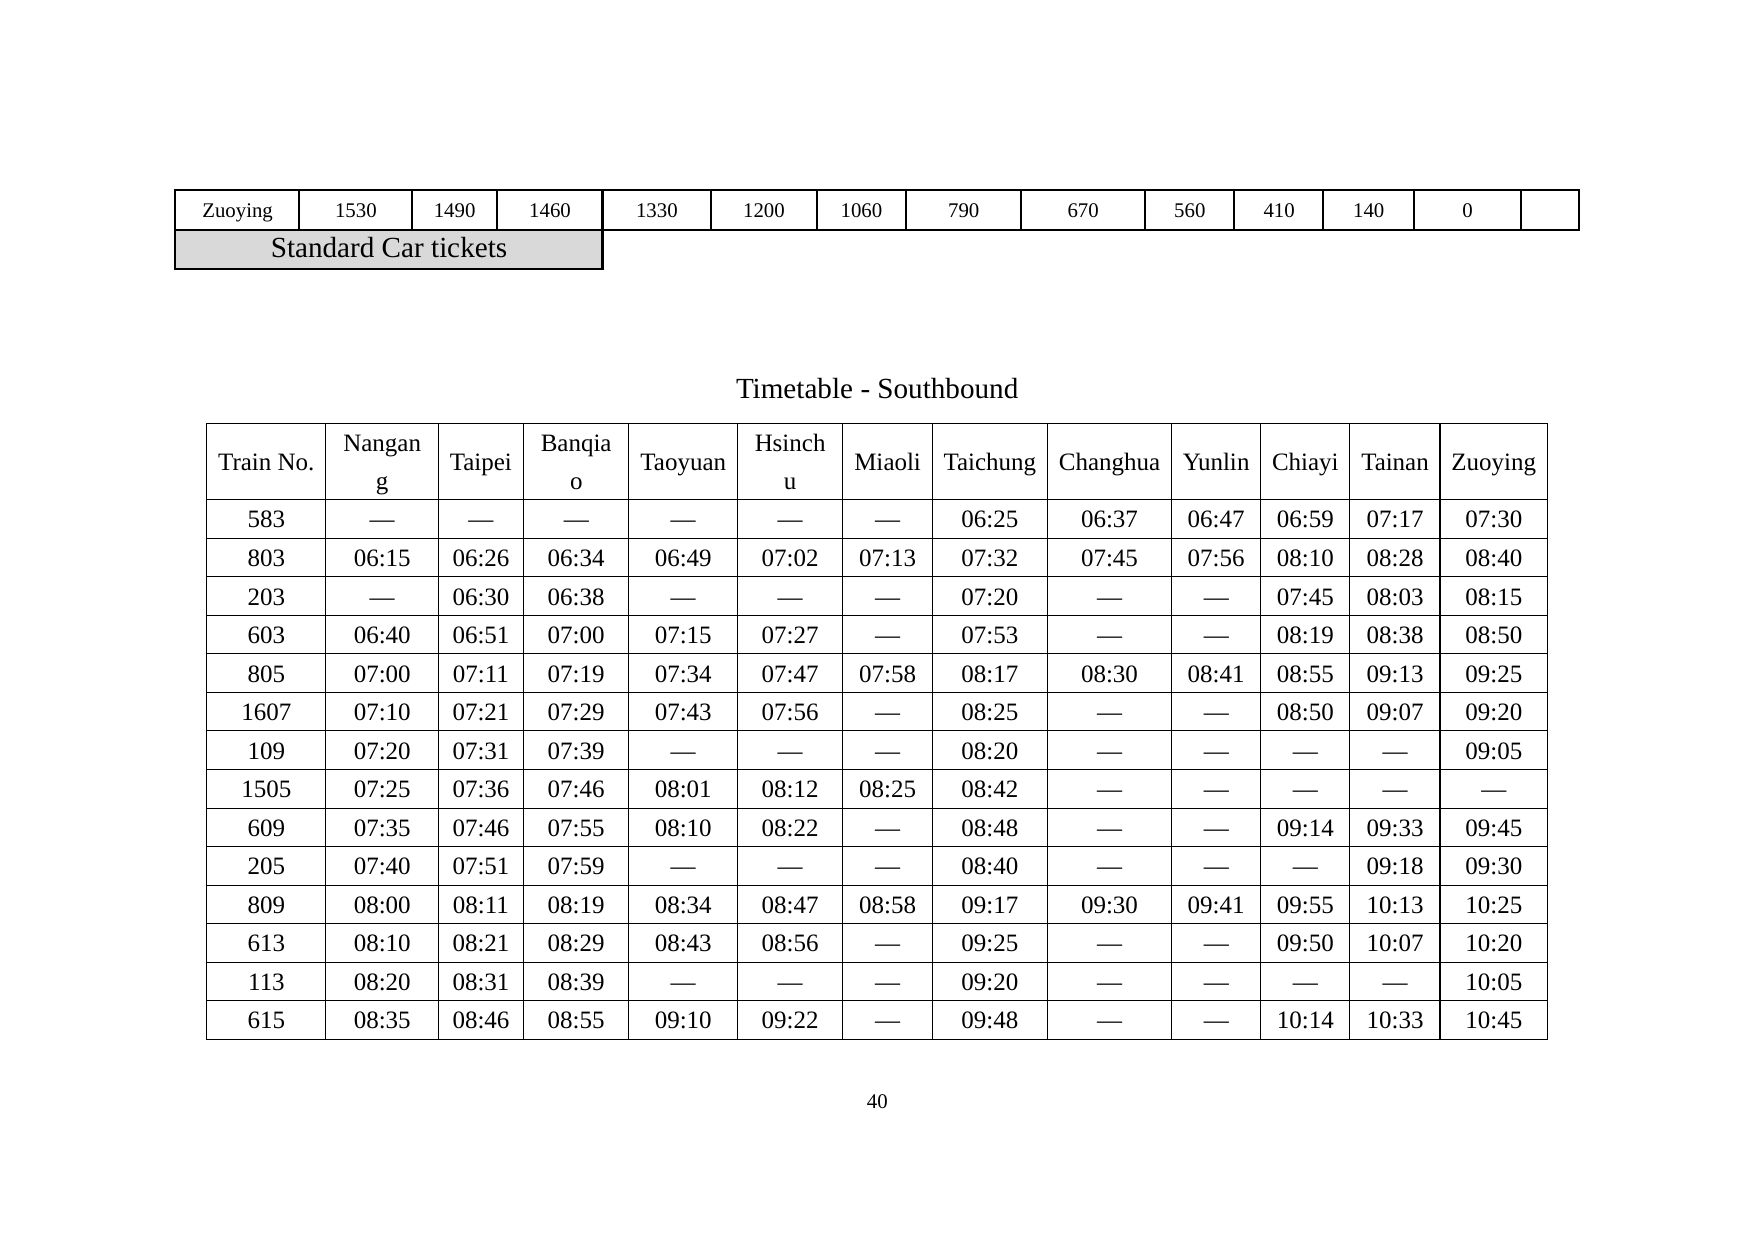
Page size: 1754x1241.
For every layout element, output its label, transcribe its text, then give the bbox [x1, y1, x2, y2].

table_cell 08:58 [843, 886, 932, 923]
table_cell 790 [907, 191, 1020, 228]
table_cell — [1048, 577, 1171, 615]
table_cell 07:30 [1441, 500, 1547, 538]
table_cell — [843, 731, 932, 769]
table_cell 613 [207, 924, 325, 962]
table_cell 09:48 [933, 1001, 1047, 1039]
table_cell 08:41 [1172, 654, 1260, 692]
table_cell — [738, 963, 842, 1000]
table_cell — [1048, 616, 1171, 653]
table_cell — [843, 500, 932, 538]
table_cell 08:43 [629, 924, 737, 962]
table_cell 10:25 [1441, 886, 1547, 923]
table_cell 805 [207, 654, 325, 692]
table_cell — [843, 847, 932, 884]
table_cell 09:25 [1441, 654, 1547, 692]
table_cell 07:46 [524, 770, 628, 807]
table_cell — [1048, 693, 1171, 730]
table_cell 08:48 [933, 809, 1047, 846]
table_cell — [738, 731, 842, 769]
table_cell — [843, 963, 932, 1000]
table_cell — [1441, 770, 1547, 807]
table_cell — [1350, 770, 1439, 807]
table_cell 07:43 [629, 693, 737, 730]
table_cell 08:12 [738, 770, 842, 807]
table_cell — [1350, 963, 1439, 1000]
table_cell 09:55 [1261, 886, 1349, 923]
table_cell 07:20 [326, 731, 438, 769]
table_header Tainan [1350, 424, 1439, 499]
table_cell 08:50 [1441, 616, 1547, 653]
table_cell 615 [207, 1001, 325, 1039]
table_cell 09:07 [1350, 693, 1439, 730]
table_cell 08:29 [524, 924, 628, 962]
table_cell 08:55 [524, 1001, 628, 1039]
table_header Nangang [326, 424, 438, 499]
table_cell — [1172, 924, 1260, 962]
table_cell 0 [1415, 191, 1520, 228]
table_header Yunlin [1172, 424, 1260, 499]
table_cell 08:40 [1441, 539, 1547, 576]
table_cell 140 [1324, 191, 1413, 228]
table_cell 1460 [498, 191, 601, 228]
table_cell — [738, 500, 842, 538]
table_cell 07:53 [933, 616, 1047, 653]
table_cell 06:37 [1048, 500, 1171, 538]
table_cell 08:01 [629, 770, 737, 807]
table_cell 08:38 [1350, 616, 1439, 653]
table_cell — [843, 924, 932, 962]
table_cell 08:40 [933, 847, 1047, 884]
table_cell 06:30 [439, 577, 523, 615]
table_cell 06:47 [1172, 500, 1260, 538]
table_cell 08:25 [933, 693, 1047, 730]
table_cell — [326, 577, 438, 615]
table_cell Zuoying [176, 191, 298, 228]
table_cell 10:07 [1350, 924, 1439, 962]
table_header Taipei [439, 424, 523, 499]
table_cell 07:00 [524, 616, 628, 653]
table_cell 07:36 [439, 770, 523, 807]
table_cell 07:19 [524, 654, 628, 692]
table_cell 07:00 [326, 654, 438, 692]
table_cell — [1172, 770, 1260, 807]
table_cell 07:59 [524, 847, 628, 884]
table_cell — [1172, 963, 1260, 1000]
table_cell — [1048, 770, 1171, 807]
table_cell 08:25 [843, 770, 932, 807]
table_cell — [629, 500, 737, 538]
table_cell 10:13 [1350, 886, 1439, 923]
table_header Taoyuan [629, 424, 737, 499]
table_header Banqiao [524, 424, 628, 499]
table_cell 09:10 [629, 1001, 737, 1039]
table_cell 08:56 [738, 924, 842, 962]
table_cell 07:27 [738, 616, 842, 653]
table_cell 07:47 [738, 654, 842, 692]
table_header Hsinchu [738, 424, 842, 499]
table_cell 07:32 [933, 539, 1047, 576]
table_cell 08:10 [326, 924, 438, 962]
table_cell 08:21 [439, 924, 523, 962]
table_cell 07:46 [439, 809, 523, 846]
table_cell — [629, 731, 737, 769]
table_cell 09:14 [1261, 809, 1349, 846]
table_cell 07:35 [326, 809, 438, 846]
table_cell 08:46 [439, 1001, 523, 1039]
table_cell 07:45 [1261, 577, 1349, 615]
table_cell — [1350, 731, 1439, 769]
table_cell 07:02 [738, 539, 842, 576]
table_cell 603 [207, 616, 325, 653]
table_cell 09:45 [1441, 809, 1547, 846]
table_cell 10:05 [1441, 963, 1547, 1000]
table_cell 07:55 [524, 809, 628, 846]
table_cell 109 [207, 731, 325, 769]
table_cell — [738, 577, 842, 615]
table_cell 06:26 [439, 539, 523, 576]
table_cell 08:20 [933, 731, 1047, 769]
table_header Changhua [1048, 424, 1171, 499]
table_cell 08:19 [524, 886, 628, 923]
table_cell 06:49 [629, 539, 737, 576]
table_cell — [843, 577, 932, 615]
table_cell 08:20 [326, 963, 438, 1000]
table_cell 07:15 [629, 616, 737, 653]
table_cell 07:20 [933, 577, 1047, 615]
table_cell — [524, 500, 628, 538]
table_cell 08:47 [738, 886, 842, 923]
table_header Taichung [933, 424, 1047, 499]
table_cell — [1261, 847, 1349, 884]
table_cell 06:34 [524, 539, 628, 576]
table_cell 1505 [207, 770, 325, 807]
table_cell 10:33 [1350, 1001, 1439, 1039]
table_cell — [843, 1001, 932, 1039]
table_cell — [1172, 847, 1260, 884]
table_cell 205 [207, 847, 325, 884]
table_cell 06:15 [326, 539, 438, 576]
table_cell 560 [1146, 191, 1233, 228]
table_cell 07:25 [326, 770, 438, 807]
table_cell — [1261, 770, 1349, 807]
table_cell 09:50 [1261, 924, 1349, 962]
table_cell 06:38 [524, 577, 628, 615]
table_cell 1530 [300, 191, 411, 228]
table_cell 07:10 [326, 693, 438, 730]
table_header Miaoli [843, 424, 932, 499]
table_cell 09:05 [1441, 731, 1547, 769]
table_cell 07:11 [439, 654, 523, 692]
table_cell 07:21 [439, 693, 523, 730]
table_cell 07:31 [439, 731, 523, 769]
table_cell 1607 [207, 693, 325, 730]
table_cell — [1048, 731, 1171, 769]
table_cell 08:03 [1350, 577, 1439, 615]
table_cell 09:25 [933, 924, 1047, 962]
table_cell 1490 [413, 191, 496, 228]
table_cell 07:51 [439, 847, 523, 884]
table_cell 07:56 [1172, 539, 1260, 576]
table_cell — [439, 500, 523, 538]
table_cell 06:59 [1261, 500, 1349, 538]
table_cell 09:33 [1350, 809, 1439, 846]
table_cell 809 [207, 886, 325, 923]
table_cell 09:17 [933, 886, 1047, 923]
table_cell 08:39 [524, 963, 628, 1000]
table_cell 08:50 [1261, 693, 1349, 730]
table_cell — [1172, 577, 1260, 615]
table_cell — [738, 847, 842, 884]
table_cell 09:22 [738, 1001, 842, 1039]
table_cell 113 [207, 963, 325, 1000]
table_cell 06:40 [326, 616, 438, 653]
table_cell 08:17 [933, 654, 1047, 692]
table_cell 1330 [604, 191, 710, 228]
table_cell — [1048, 847, 1171, 884]
table_cell — [1048, 1001, 1171, 1039]
table_cell 410 [1235, 191, 1322, 228]
table_cell — [326, 500, 438, 538]
table_cell 08:22 [738, 809, 842, 846]
table_cell 08:31 [439, 963, 523, 1000]
table_cell — [843, 693, 932, 730]
table_cell 09:20 [1441, 693, 1547, 730]
table_cell — [843, 616, 932, 653]
table_cell 07:58 [843, 654, 932, 692]
table_cell — [1172, 693, 1260, 730]
table_cell — [629, 577, 737, 615]
table_cell 09:18 [1350, 847, 1439, 884]
table_cell 07:45 [1048, 539, 1171, 576]
table_cell — [1172, 731, 1260, 769]
table_cell — [629, 963, 737, 1000]
table_cell 08:15 [1441, 577, 1547, 615]
table_header Chiayi [1261, 424, 1349, 499]
table_cell 07:39 [524, 731, 628, 769]
table_cell 07:40 [326, 847, 438, 884]
table_cell 08:34 [629, 886, 737, 923]
table_cell 08:42 [933, 770, 1047, 807]
table_cell 09:30 [1048, 886, 1171, 923]
table_cell 08:00 [326, 886, 438, 923]
table_cell 06:25 [933, 500, 1047, 538]
table_cell 10:20 [1441, 924, 1547, 962]
table_cell 10:45 [1441, 1001, 1547, 1039]
table_cell Standard Car tickets [176, 231, 601, 268]
table_cell — [1172, 1001, 1260, 1039]
table_cell 08:35 [326, 1001, 438, 1039]
table_cell 09:30 [1441, 847, 1547, 884]
table_cell 07:56 [738, 693, 842, 730]
table_cell 1060 [818, 191, 905, 228]
table_cell 08:10 [1261, 539, 1349, 576]
table_cell 08:11 [439, 886, 523, 923]
table_cell 203 [207, 577, 325, 615]
table_cell 670 [1022, 191, 1144, 228]
table_cell — [1048, 924, 1171, 962]
table_cell 07:17 [1350, 500, 1439, 538]
table_header Zuoying [1441, 424, 1547, 499]
table_cell 07:13 [843, 539, 932, 576]
table_cell 06:51 [439, 616, 523, 653]
table_cell 07:29 [524, 693, 628, 730]
table_cell 08:28 [1350, 539, 1439, 576]
table_cell 07:34 [629, 654, 737, 692]
table_cell — [1048, 963, 1171, 1000]
table_cell 09:41 [1172, 886, 1260, 923]
table_cell — [1048, 809, 1171, 846]
table_cell 583 [207, 500, 325, 538]
table_cell 09:20 [933, 963, 1047, 1000]
table_cell — [1172, 616, 1260, 653]
table_cell 08:30 [1048, 654, 1171, 692]
table_cell 09:13 [1350, 654, 1439, 692]
table_cell 08:10 [629, 809, 737, 846]
table_cell 08:55 [1261, 654, 1349, 692]
table_cell 803 [207, 539, 325, 576]
text Timetable - Southbound [150, 371, 1604, 404]
table_cell — [1261, 963, 1349, 1000]
table_cell — [1261, 731, 1349, 769]
table_cell 10:14 [1261, 1001, 1349, 1039]
table_cell 08:19 [1261, 616, 1349, 653]
table_cell — [843, 809, 932, 846]
table_cell — [629, 847, 737, 884]
table_cell 609 [207, 809, 325, 846]
table_cell — [1172, 809, 1260, 846]
table_header Train No. [207, 424, 325, 499]
table_cell 1200 [712, 191, 816, 228]
